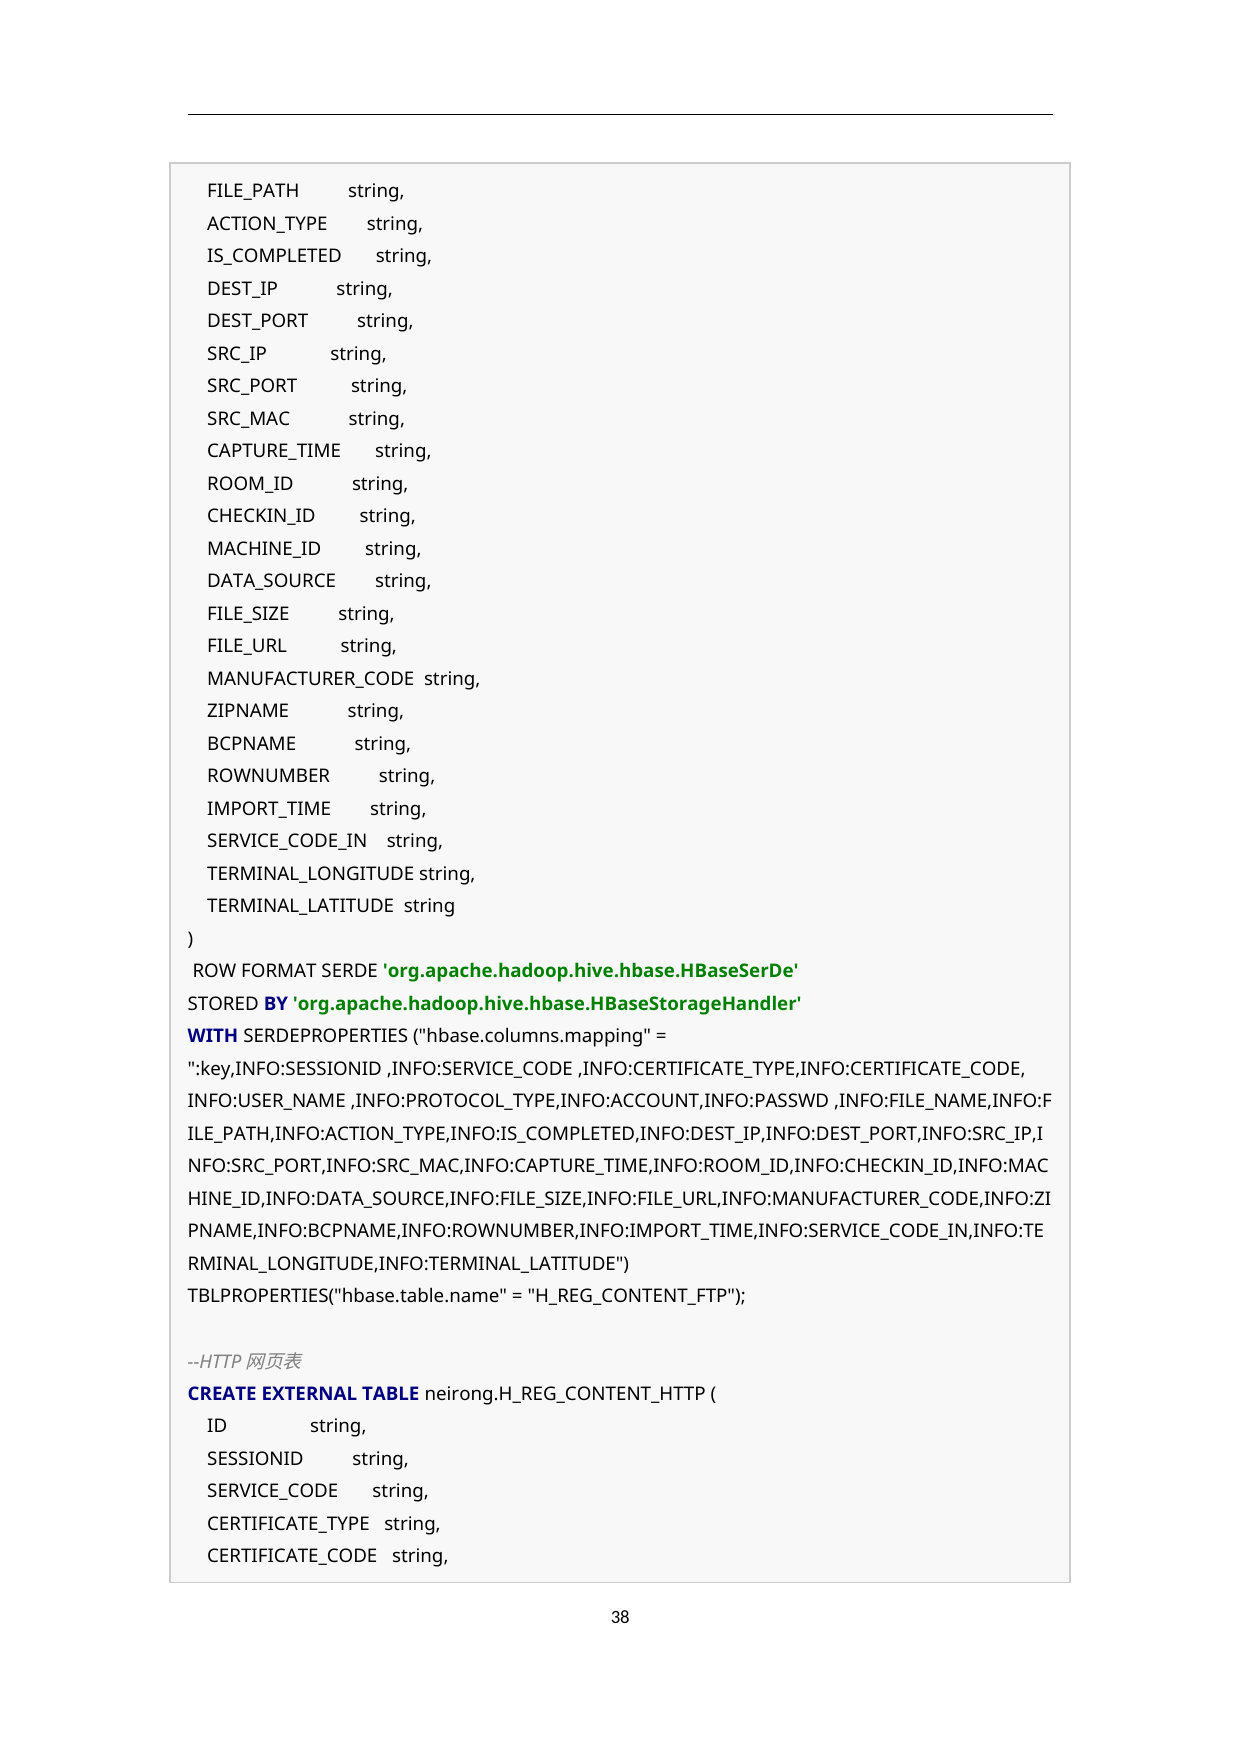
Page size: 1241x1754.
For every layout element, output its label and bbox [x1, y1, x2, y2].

text [171, 164, 1069, 1582]
